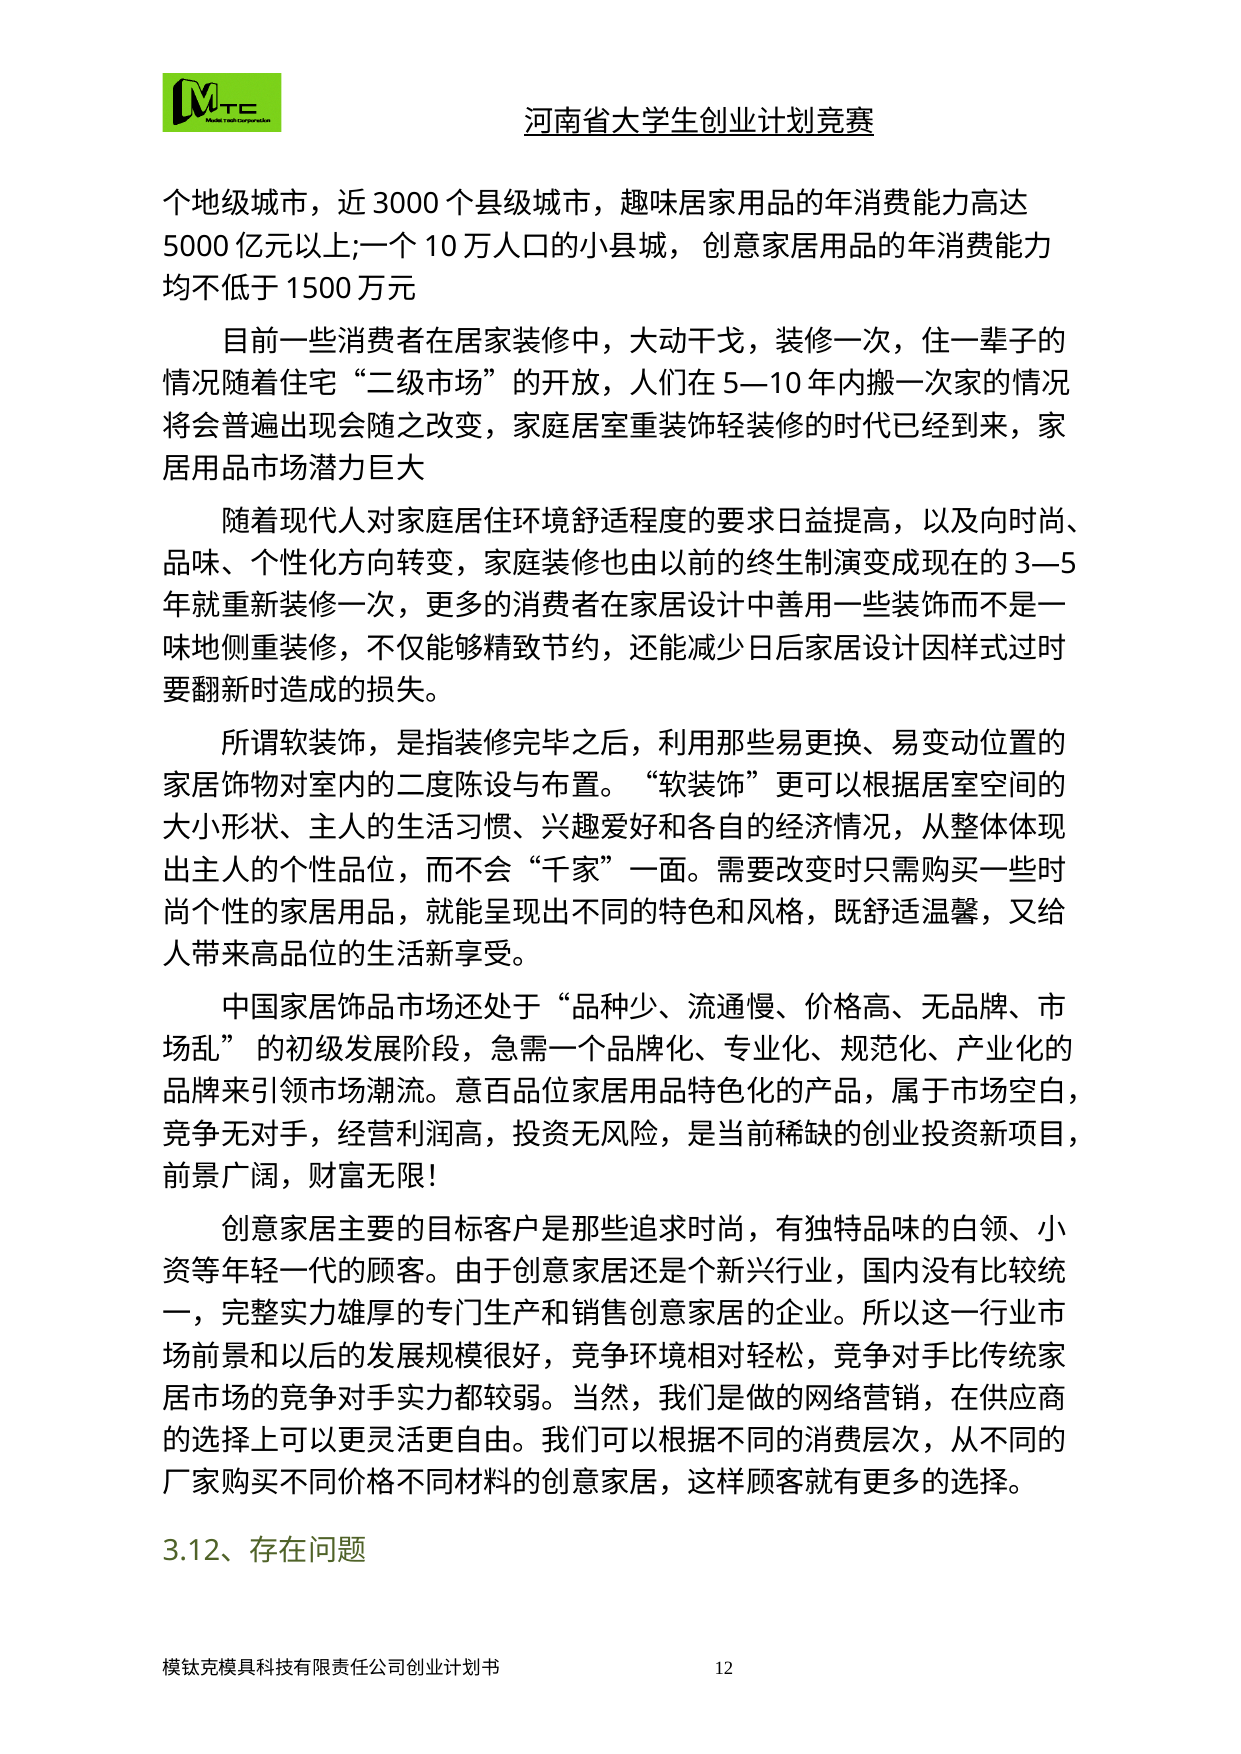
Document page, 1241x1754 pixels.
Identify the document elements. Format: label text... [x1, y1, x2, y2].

text 中国家居饰品市场还处于“品种少、流通慢、价格高、无品牌、市场乱” 的初级发展阶段，急需一个品牌化、专业化、规范化、产业化的品牌来引领市场潮流。意百品位家居用品特色化的产品，属于市场空白，竞争无对手，经营利润高，投资无风险，是当前稀缺的创业投资新项目，前景广阔，财富无限！ [162, 983, 1078, 1195]
text 随着现代人对家庭居住环境舒适程度的要求日益提高，以及向时尚、品味、个性化方向转变，家庭装修也由以前的终生制演变成现在的3—5年就重新装修一次，更多的消费者在家居设计中善用一些装饰而不是一味地侧重装修，不仅能够精致节约，还能减少日后家居设计因样式过时要翻新时造成的损失。 [162, 497, 1078, 709]
picture [162, 73, 282, 132]
text 创意家居主要的目标客户是那些追求时尚，有独特品味的白领、小资等年轻一代的顾客。由于创意家居还是个新兴行业，国内没有比较统一，完整实力雄厚的专门生产和销售创意家居的企业。所以这一行业市场前景和以后的发展规模很好，竞争环境相对轻松，竞争对手比传统家居市场的竞争对手实力都较弱。当然，我们是做的网络营销，在供应商的选择上可以更灵活更自由。我们可以根据不同的消费层次，从不同的厂家购买不同价格不同材料的创意家居，这样顾客就有更多的选择。 [162, 1205, 1078, 1501]
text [162, 180, 1078, 307]
text 所谓软装饰，是指装修完毕之后，利用那些易更换、易变动位置的家居饰物对室内的二度陈设与布置。“软装饰”更可以根据居室空间的大小形状、主人的生活习惯、兴趣爱好和各自的经济情况，从整体体现出主人的个性品位，而不会“千家”一面。需要改变时只需购买一些时尚个性的家居用品，就能呈现出不同的特色和风格，既舒适温馨，又给人带来高品位的生活新享受。 [162, 719, 1078, 973]
text 目前一些消费者在居家装修中，大动干戈，装修一次，住一辈子的情况随着住宅“二级市场”的开放，人们在5—10年内搬一次家的情况将会普遍出现会随之改变，家庭居室重装饰轻装修的时代已经到来，家居用品市场潜力巨大 [162, 317, 1078, 487]
text 3.12、存在问题 [162, 1526, 1073, 1569]
